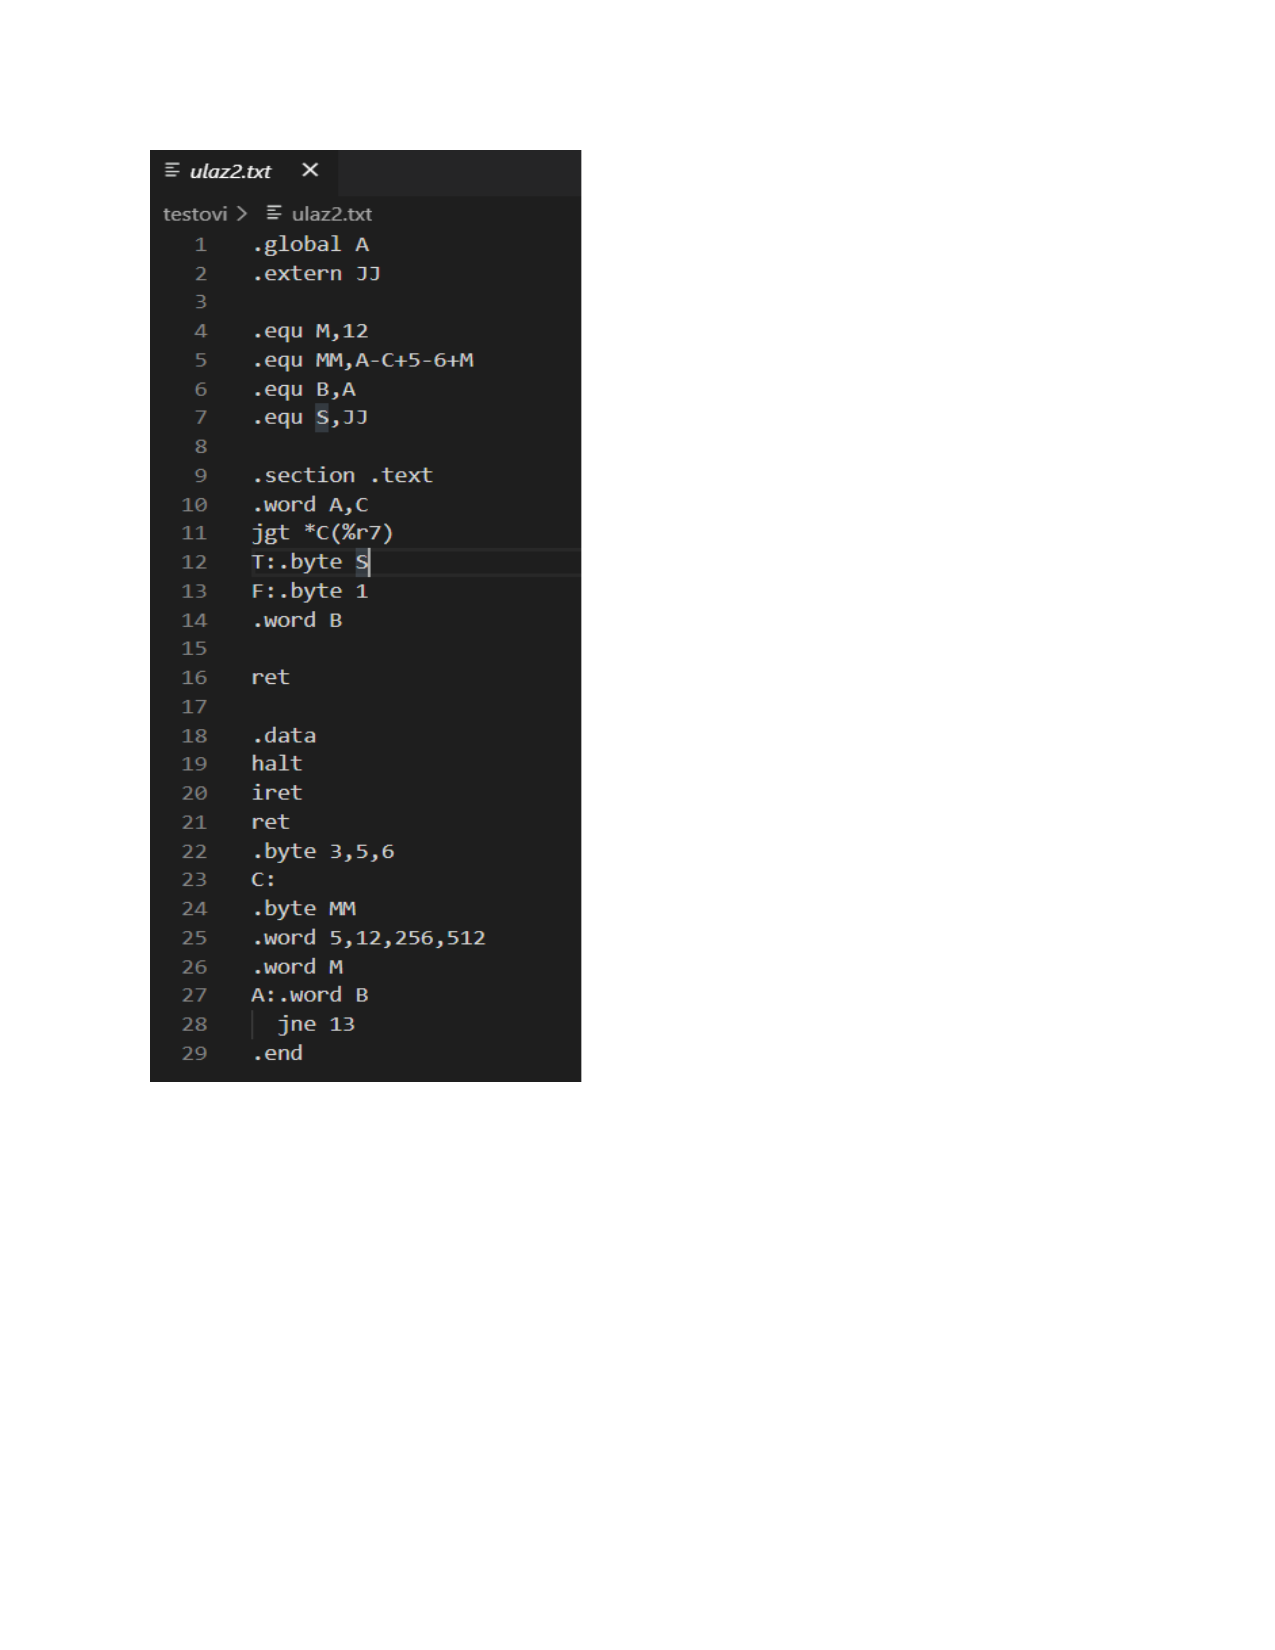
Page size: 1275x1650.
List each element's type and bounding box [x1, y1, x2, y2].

picture [150, 150, 582, 1082]
